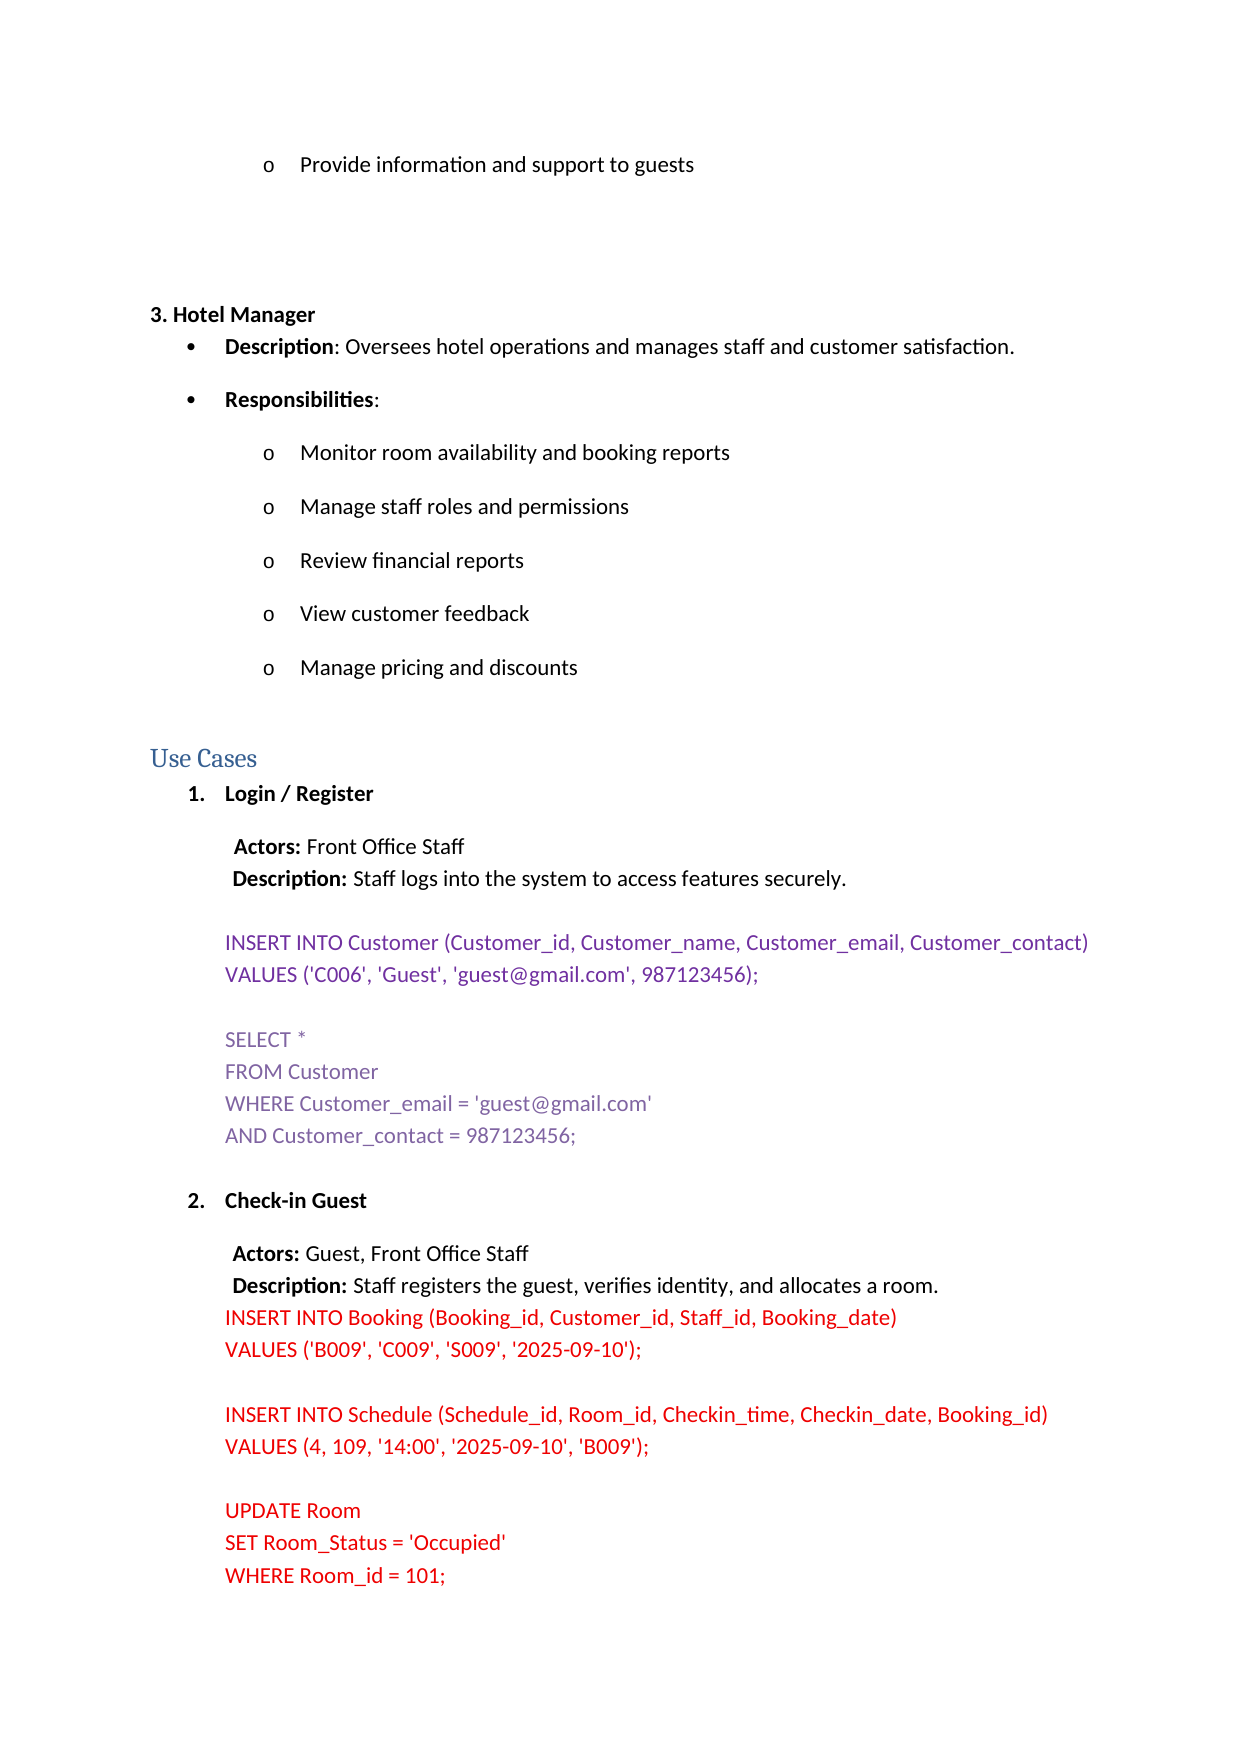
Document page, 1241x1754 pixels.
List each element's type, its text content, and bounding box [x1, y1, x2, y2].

list Monitor room availability and booking reports [262, 438, 1090, 467]
text INSERT INTO Booking (Booking_id, Customer_id, Staff_id, Booking_date) [150, 1303, 1090, 1331]
text UPDATE Room [150, 1496, 1090, 1524]
text SELECT * [150, 1025, 1090, 1053]
list Provide information and support to guests [262, 150, 1090, 178]
list Manage pricing and discountsTop of Form [262, 653, 1090, 682]
list Review financial reports [262, 546, 1090, 574]
text 3. Hotel Manager [150, 300, 1090, 328]
list View customer feedback [262, 599, 1090, 628]
text Description: Staff logs into the system to access features securely. [150, 864, 1090, 892]
list Login / Register [187, 779, 1090, 807]
list Manage staff roles and permissions [262, 492, 1090, 521]
text VALUES ('B009', 'C009', 'S009', '2025-09-10'); [150, 1335, 1090, 1363]
list Description: Oversees hotel operations and manages staff and customer satisfaction. [187, 332, 1090, 360]
text Actors: Front Office Staff [187, 832, 1090, 860]
list Responsibilities: [187, 385, 1090, 413]
text INSERT INTO Schedule (Schedule_id, Room_id, Checkin_time, Checkin_date, Booking_id) [150, 1400, 1090, 1428]
text Actors: Guest, Front Office Staff [150, 1239, 1090, 1267]
text WHERE Customer_email = 'guest@gmail.com' [150, 1089, 1090, 1117]
text INSERT INTO Customer (Customer_id, Customer_name, Customer_email, Customer_contact) [150, 928, 1090, 956]
list Check-in Guest [187, 1186, 1090, 1214]
text AND Customer_contact = 987123456; [150, 1121, 1090, 1149]
subtitle Use Cases [150, 743, 1090, 774]
text VALUES (4, 109, '14:00', '2025-09-10', 'B009'); [150, 1432, 1090, 1460]
text Description: Staff registers the guest, verifies identity, and allocates a room. [150, 1271, 1090, 1299]
text WHERE Room_id = 101; [150, 1561, 1090, 1589]
text SET Room_Status = 'Occupied' [150, 1528, 1090, 1557]
text VALUES ('C006', 'Guest', 'guest@gmail.com', 987123456); [150, 961, 1090, 988]
text FROM Customer [150, 1057, 1090, 1085]
